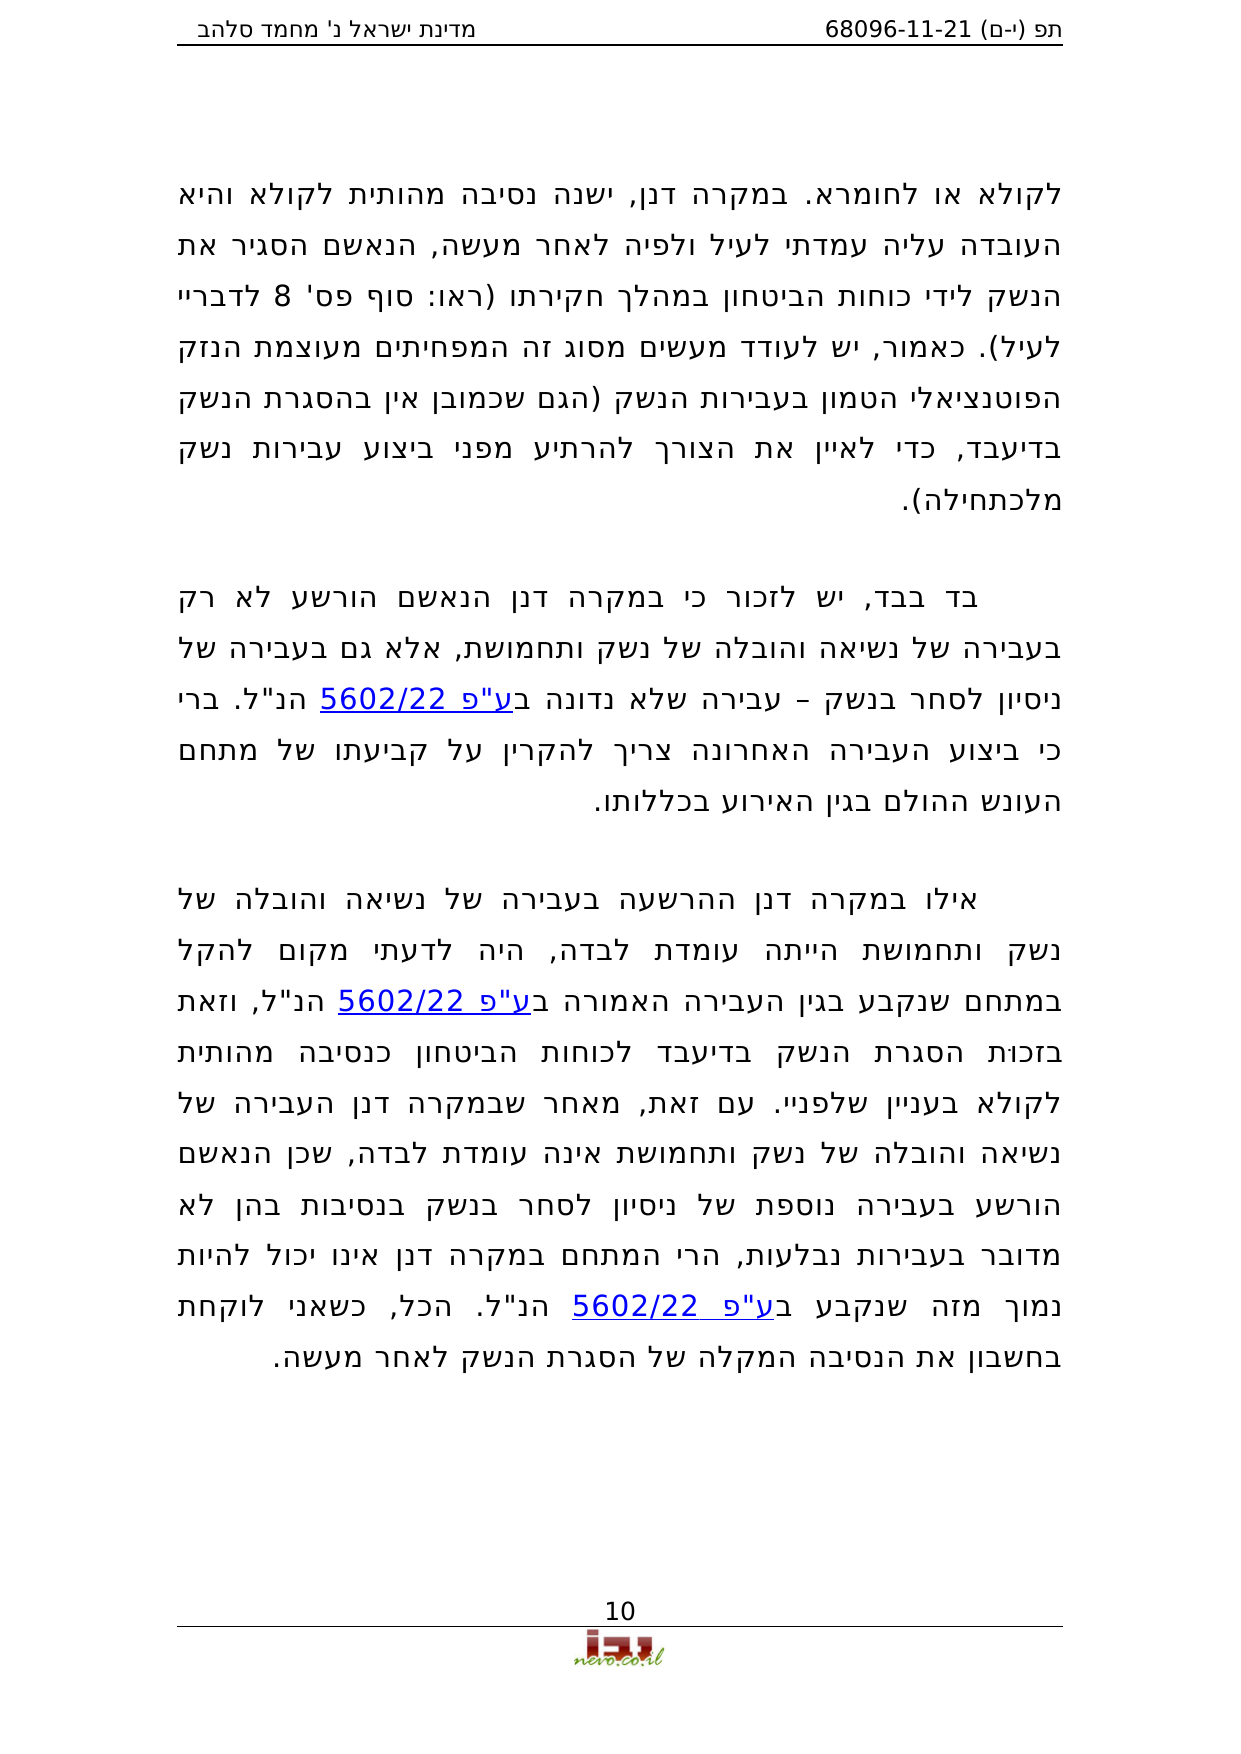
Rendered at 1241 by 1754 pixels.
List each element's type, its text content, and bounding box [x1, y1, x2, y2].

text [177, 177, 1063, 517]
picture [574, 1629, 666, 1667]
text בד בבד, יש לזכור כי במקרה דנן הנאשם הורשע לא רק בעבירה של נשיאה והובלה של נשק ותחמושת, אלא גם בעבירה של ניסיון לסחר בנשק – עבירה שלא נדונה בע"פ 5602/22 הנ"ל. ברי כי ביצוע העבירה האחרונה צריך להקרין על קביעתו של מתחם העונש ההולם בגין האירוע בכללותו. [177, 581, 1063, 818]
text אילו במקרה דנן ההרשעה בעבירה של נשיאה והובלה של נשק ותחמושת הייתה עומדת לבדה, היה לדעתי מקום להקל במתחם שנקבע בגין העבירה האמורה בע"פ 5602/22 הנ"ל, וזאת בזכוּת הסגרת הנשק בדיעבד לכוחות הביטחון כנסיבה מהותית לקולא בעניין שלפניי. עם זאת, מאחר שבמקרה דנן העבירה של נשיאה והובלה של נשק ותחמושת אינה עומדת לבדה, שכן הנאשם הורשע בעבירה נוספת של ניסיון לסחר בנשק בנסיבות בהן לא מדובר בעבירות נבלעות, הרי המתחם במקרה דנן אינו יכול להיות נמוך מזה שנקבע בע"פ 5602/22 הנ"ל. הכל, כשאני לוקחת בחשבון את הנסיבה המקלה של הסגרת הנשק לאחר מעשה. [177, 882, 1063, 1374]
